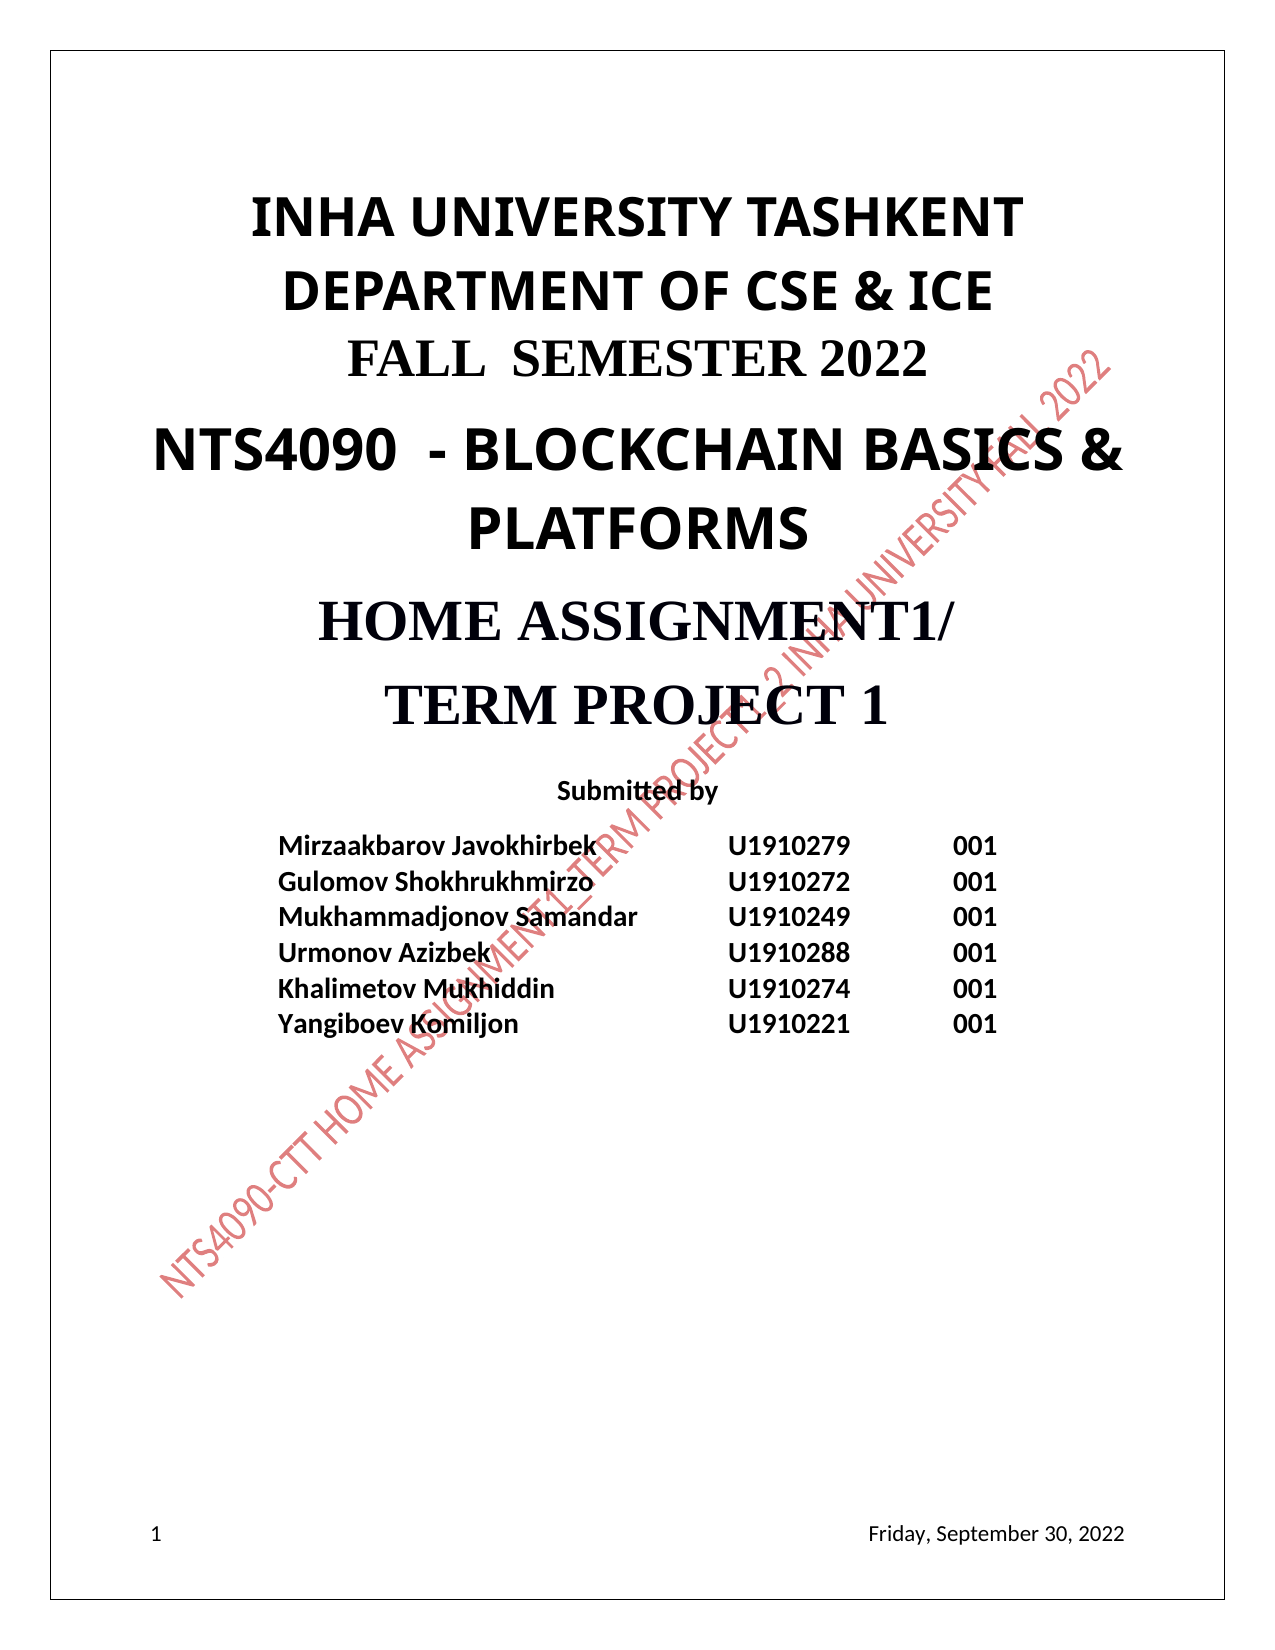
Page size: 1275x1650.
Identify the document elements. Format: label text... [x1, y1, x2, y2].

text Khalimetov Mukhiddin U1910274 001 [150, 970, 1125, 1005]
text DEPARTMENT OF CSE & ICE [150, 252, 1125, 326]
text Submitted by [150, 772, 1125, 808]
text FALL SEMESTER 2022 [150, 326, 1125, 388]
text Urmonov Azizbek U1910288 001 [150, 934, 1125, 970]
text NTS4090 - BLOCKCHAIN BASICS & PLATFORMS [150, 408, 1125, 567]
text Mirzaakbarov Javokhirbek U1910279 001 [150, 827, 1125, 863]
text Yangiboev Komiljon U1910221 001 [150, 1005, 1125, 1041]
text INHA UNIVERSITY TASHKENT [150, 179, 1125, 252]
text TERM PROJECT 1 [150, 669, 1123, 737]
text Gulomov Shokhrukhmirzo U1910272 001 [150, 863, 1125, 898]
text HOME ASSIGNMENT1/ [150, 586, 1123, 653]
text Mukhammadjonov Samandar U1910249 001 [150, 898, 1125, 934]
